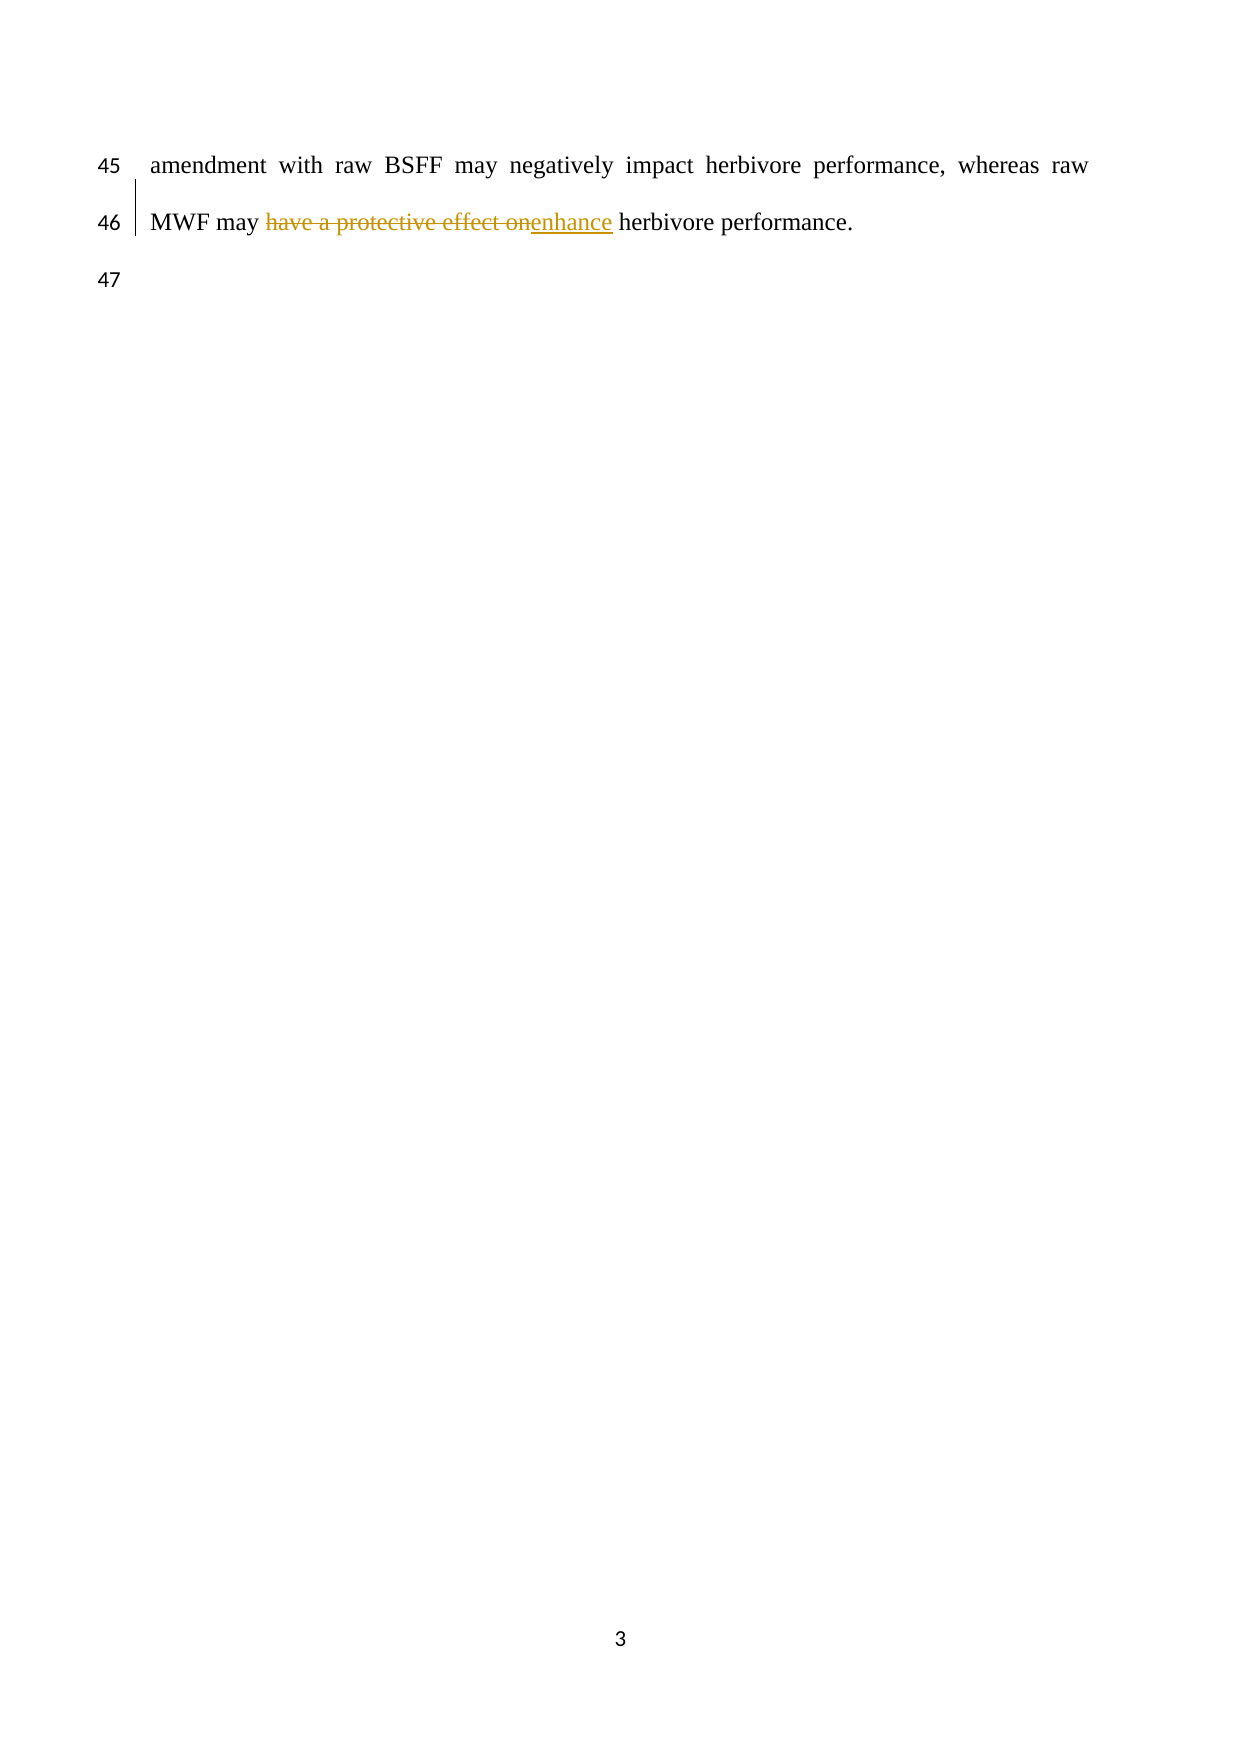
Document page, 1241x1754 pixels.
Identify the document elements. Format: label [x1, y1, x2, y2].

text [150, 150, 1090, 236]
